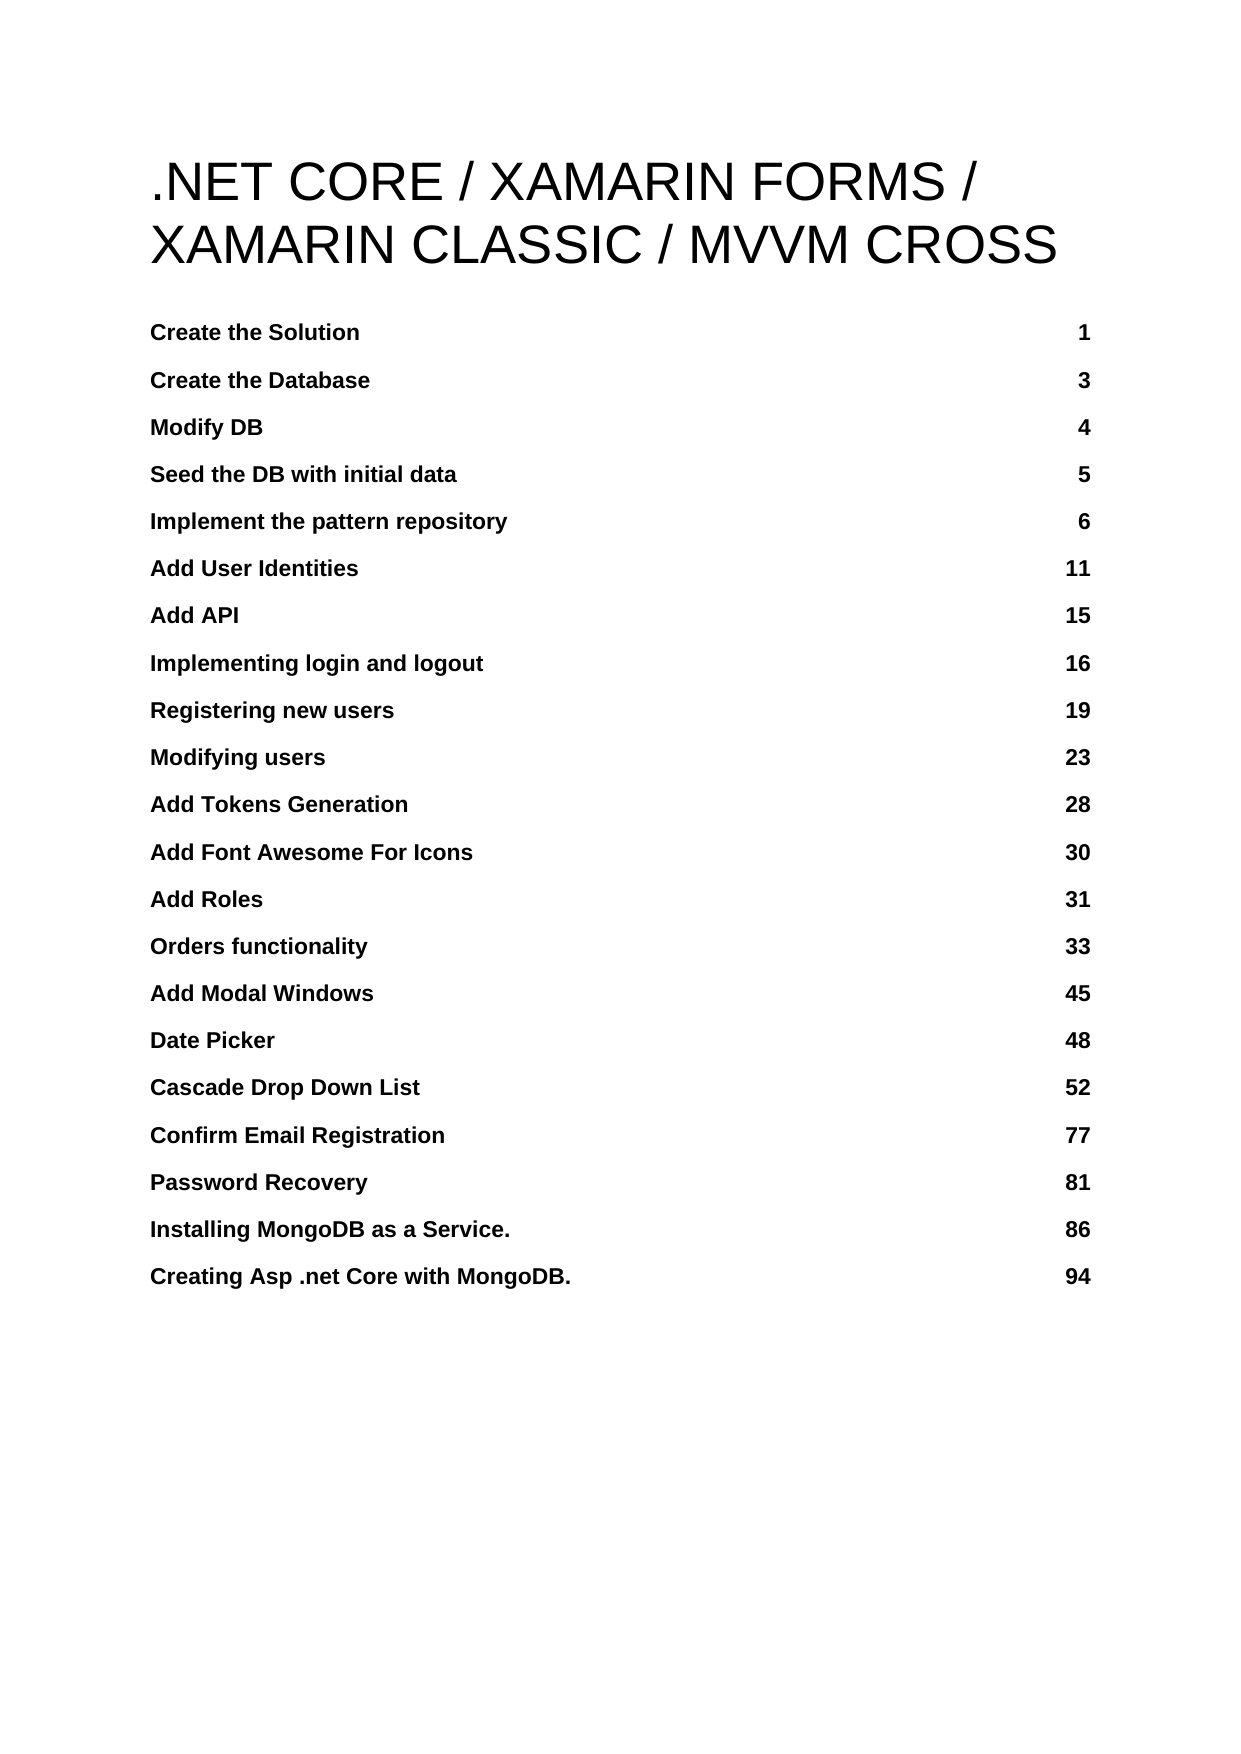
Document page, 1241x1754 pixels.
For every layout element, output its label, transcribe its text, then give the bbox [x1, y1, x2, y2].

title .NET CORE / XAMARIN FORMS / XAMARIN CLASSIC / MVVM CROSS [150, 150, 1090, 274]
